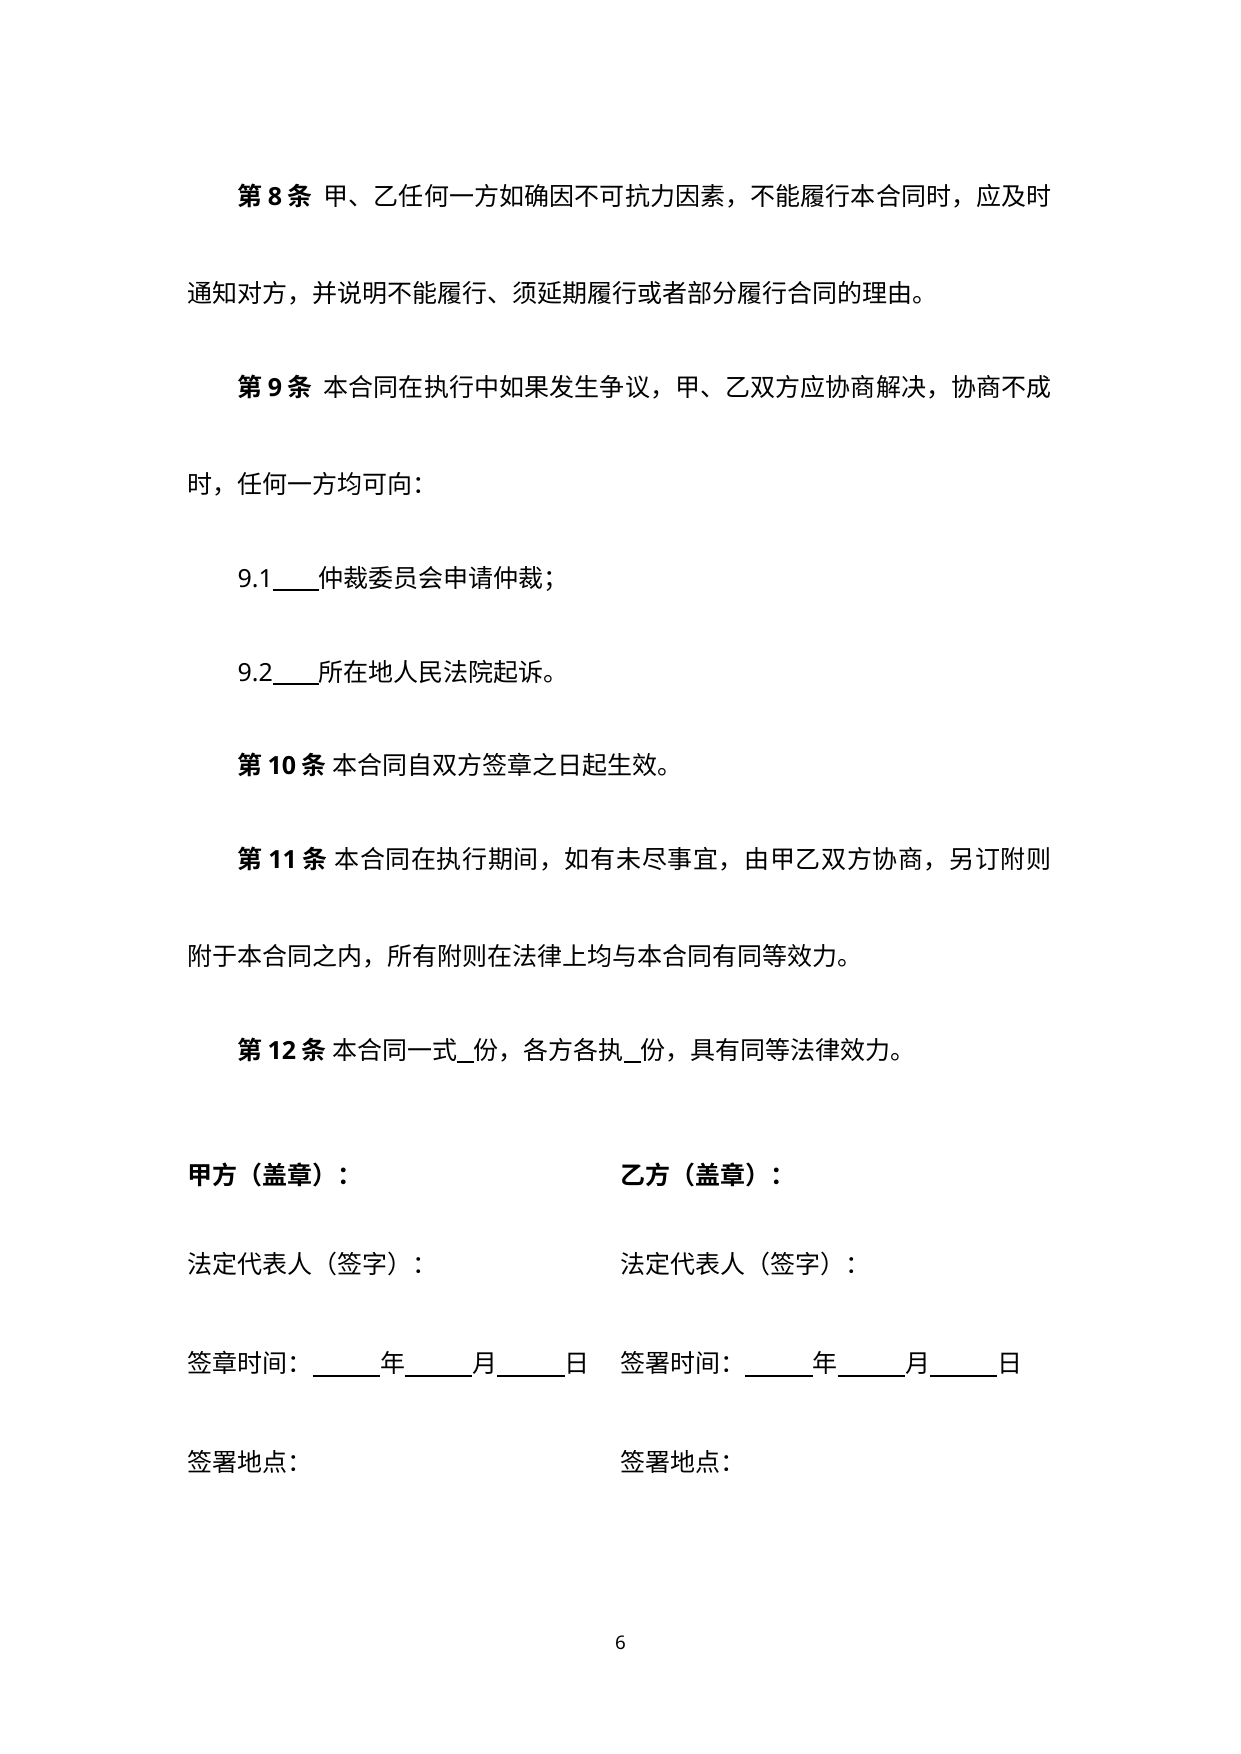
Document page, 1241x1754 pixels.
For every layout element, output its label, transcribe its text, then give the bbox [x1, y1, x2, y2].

table_cell 签章时间： 年 月 日 [176, 1320, 609, 1419]
text 第12条 本合同一式 份，各方各执 份，具有同等法律效力。 [187, 1016, 1053, 1081]
text 第10条 本合同自双方签章之日起生效。 [187, 731, 1053, 796]
table_header 乙方（盖章）： [609, 1131, 1041, 1230]
table_cell 签署地点： [609, 1419, 1041, 1518]
text 第8条 甲、乙任何一方如确因不可抗力因素，不能履行本合同时，应及时通知对方，并说明不能履行、须延期履行或者部分履行合同的理由。 [187, 162, 1053, 324]
table_header 甲方（盖章）： [176, 1131, 609, 1230]
text 第11条 本合同在执行期间，如有未尽事宜，由甲乙双方协商，另订附则附于本合同之内，所有附则在法律上均与本合同有同等效力。 [187, 825, 1053, 987]
table_cell 法定代表人（签字）： [609, 1230, 1041, 1320]
table_cell 签署时间： 年 月 日 [609, 1320, 1041, 1419]
text 9.2 所在地人民法院起诉。 [187, 638, 1053, 703]
table_cell 法定代表人（签字）： [176, 1230, 609, 1320]
text 第9条 本合同在执行中如果发生争议，甲、乙双方应协商解决，协商不成时，任何一方均可向： [187, 353, 1053, 516]
text 9.1 仲裁委员会申请仲裁； [187, 544, 1053, 609]
table_cell 签署地点： [176, 1419, 609, 1518]
